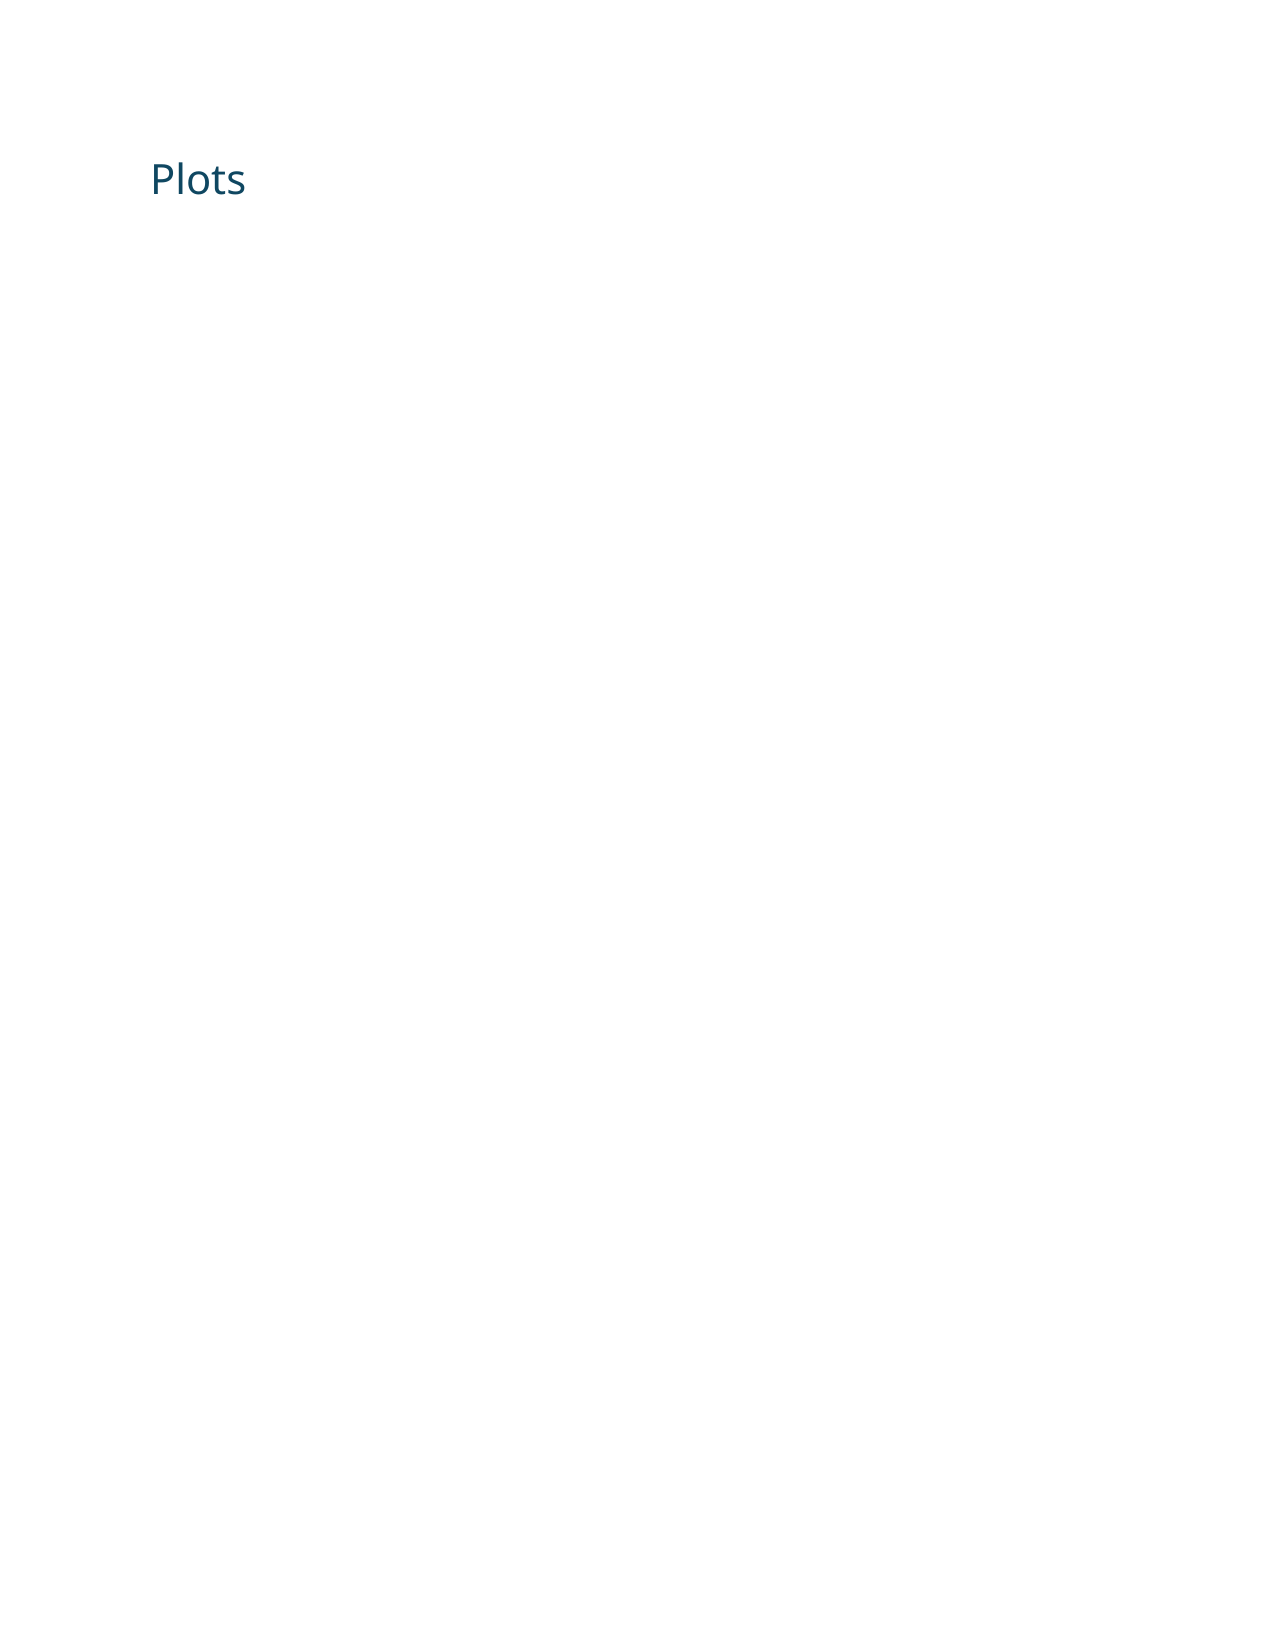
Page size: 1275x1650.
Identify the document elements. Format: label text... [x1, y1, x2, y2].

subtitle Plots [150, 150, 1125, 207]
